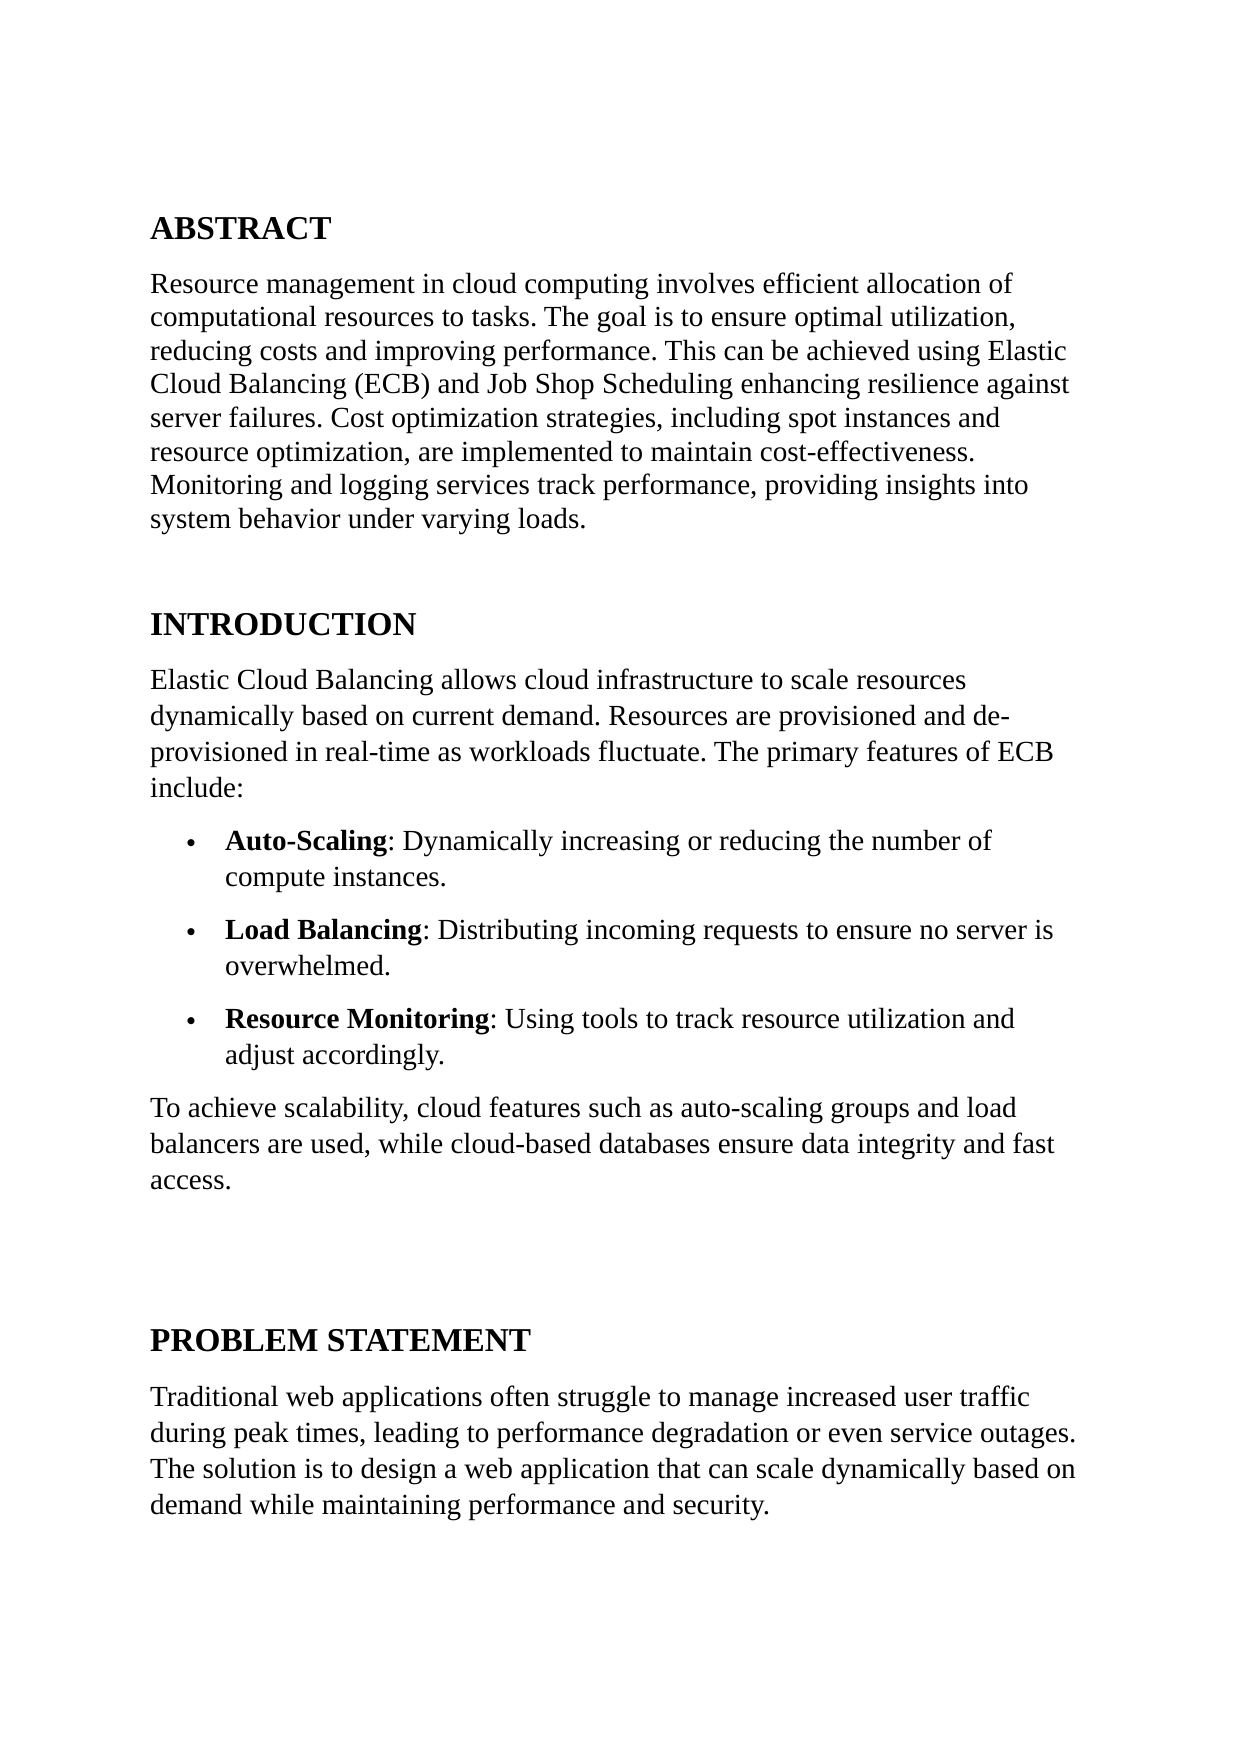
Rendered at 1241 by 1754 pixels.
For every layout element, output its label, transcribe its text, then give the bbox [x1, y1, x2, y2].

text ABSTRACT [150, 208, 1090, 246]
text Resource management in cloud computing involves efficient allocation of computational resources to tasks. The goal is to ensure optimal utilization, reducing costs and improving performance. This can be achieved using Elastic Cloud Balancing (ECB) and Job Shop Scheduling enhancing resilience against server failures. Cost optimization strategies, including spot instances and resource optimization, are implemented to maintain cost-effectiveness. Monitoring and logging services track performance, providing insights into system behavior under varying loads. [150, 266, 1090, 534]
list Resource Monitoring: Using tools to track resource utilization and adjust accordingly. [187, 1001, 1090, 1071]
list Auto-Scaling: Dynamically increasing or reducing the number of compute instances. [187, 823, 1090, 893]
text INTRODUCTION [150, 604, 1090, 642]
text To achieve scalability, cloud features such as auto-scaling groups and load balancers are used, while cloud-based databases ensure data integrity and fast access. [150, 1090, 1090, 1196]
text Traditional web applications often struggle to manage increased user traffic during peak times, leading to performance degradation or even service outages. The solution is to design a web application that can scale dynamically based on demand while maintaining performance and security. [150, 1379, 1090, 1521]
text Elastic Cloud Balancing allows cloud infrastructure to scale resources dynamically based on current demand. Resources are provisioned and de-provisioned in real-time as workloads fluctuate. The primary features of ECB include: [150, 662, 1090, 804]
text PROBLEM STATEMENT [150, 1321, 1090, 1359]
list Load Balancing: Distributing incoming requests to ensure no server is overwhelmed. [187, 912, 1090, 982]
